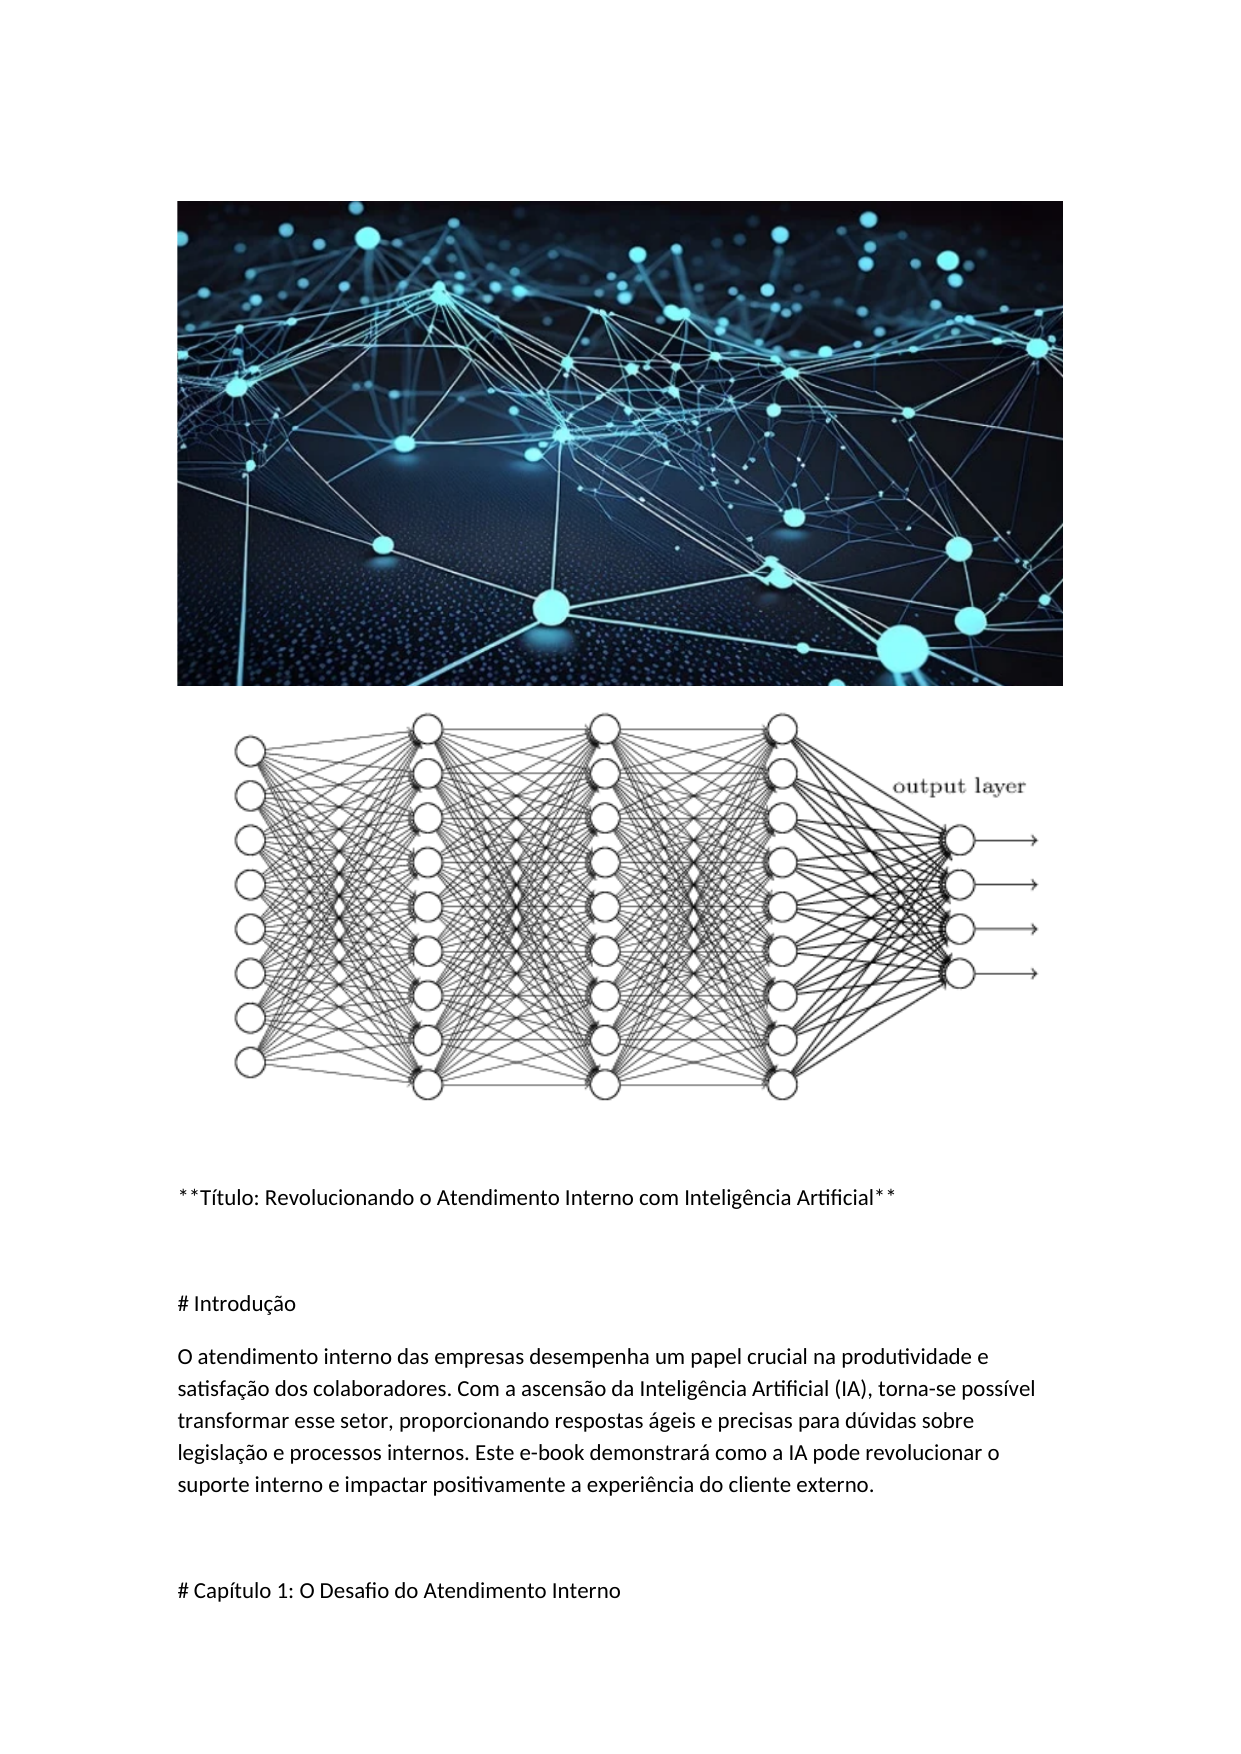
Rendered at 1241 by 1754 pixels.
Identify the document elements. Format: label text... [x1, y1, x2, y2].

picture [177, 201, 1063, 686]
picture [177, 710, 1084, 1105]
text O atendimento interno das empresas desempenha um papel crucial na produtividade e satisfação dos colaboradores. Com a ascensão da Inteligência Artificial (IA), torna-se possível transformar esse setor, proporcionando respostas ágeis e precisas para dúvidas sobre legislação e processos internos. Este e-book demonstrará como a IA pode revolucionar o suporte interno e impactar positivamente a experiência do cliente externo. [177, 1342, 1063, 1498]
text # Introdução [177, 1289, 1063, 1317]
text # Capítulo 1: O Desafio do Atendimento Interno [177, 1577, 1063, 1604]
text **Título: Revolucionando o Atendimento Interno com Inteligência Artificial** [177, 1183, 1063, 1211]
